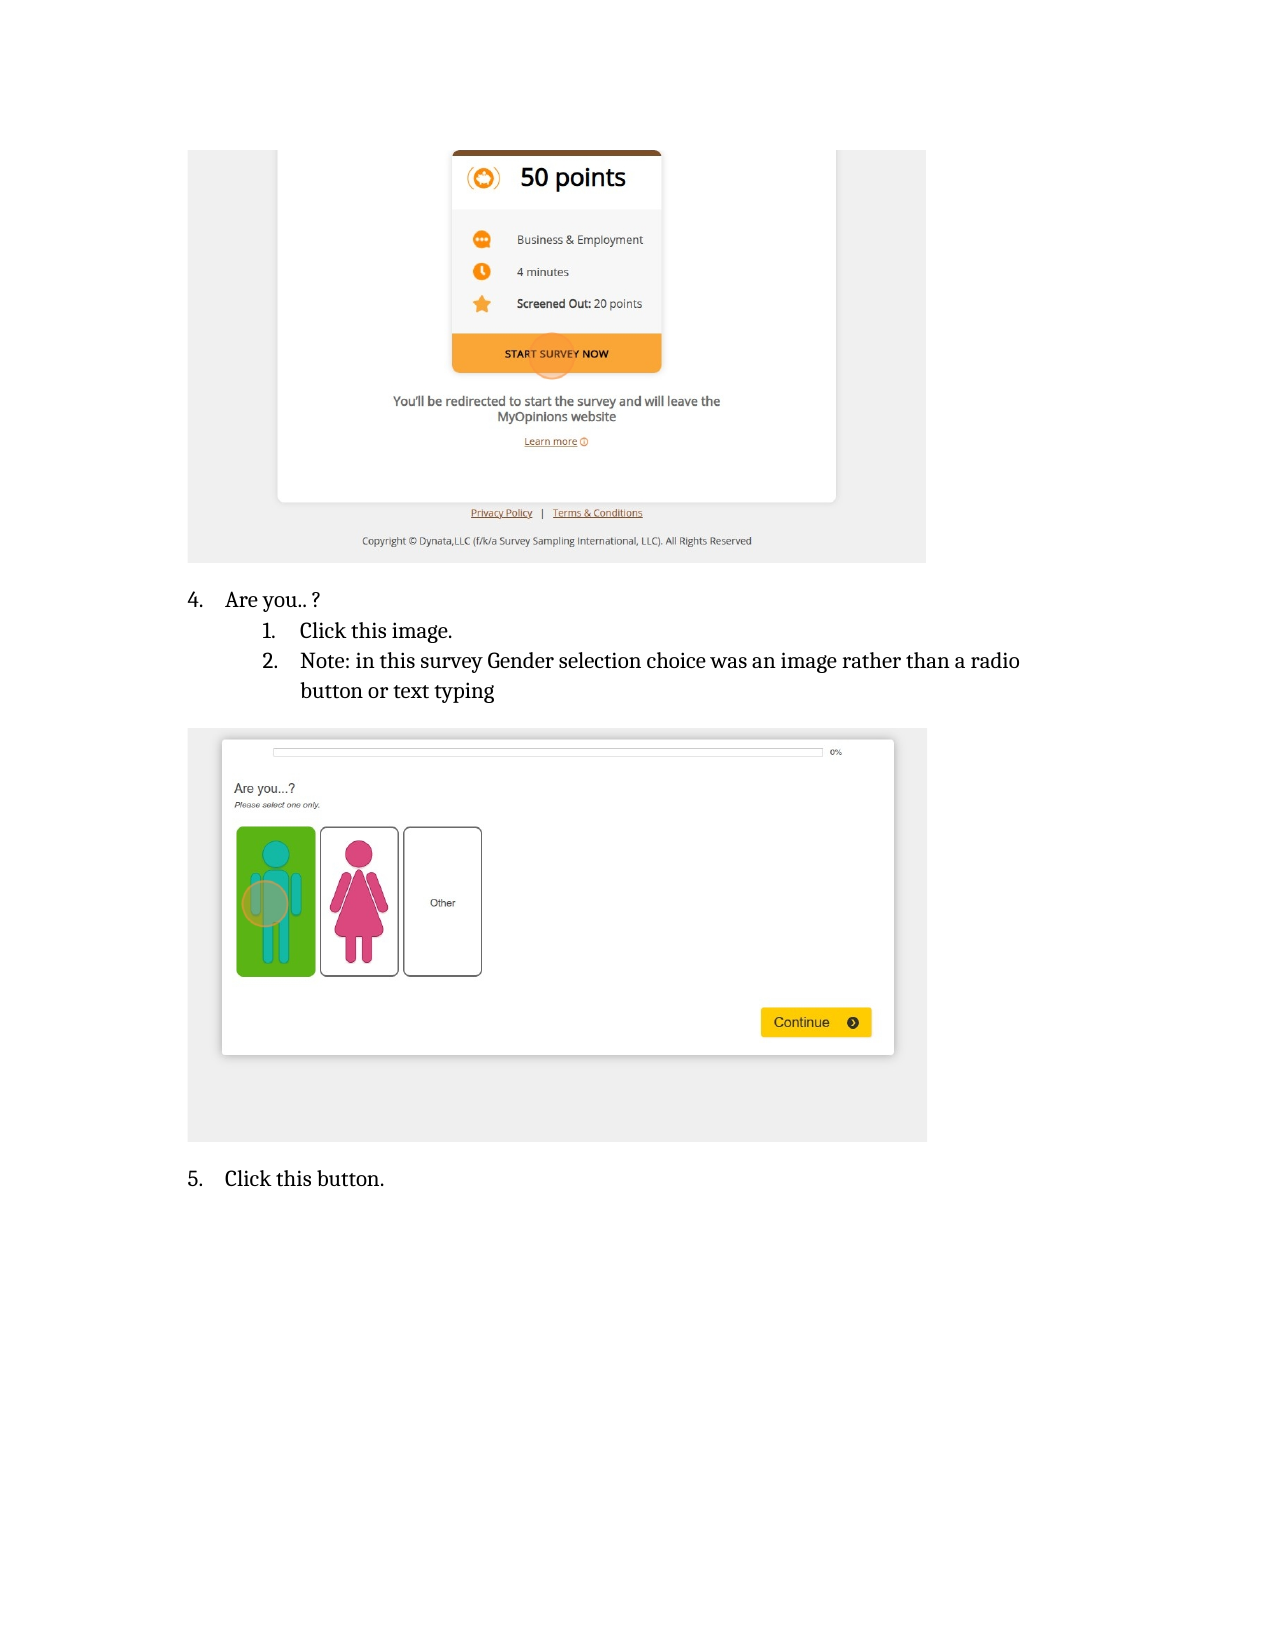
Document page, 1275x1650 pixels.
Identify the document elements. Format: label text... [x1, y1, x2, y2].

list Are you.. ? [187, 587, 1087, 613]
list Click this image. [262, 617, 1087, 644]
list Click this button. [187, 1166, 1087, 1192]
list Note: in this survey Gender selection choice was an image rather than a radio button or text typing [262, 648, 1087, 704]
picture [187, 728, 928, 1142]
picture [187, 150, 926, 563]
